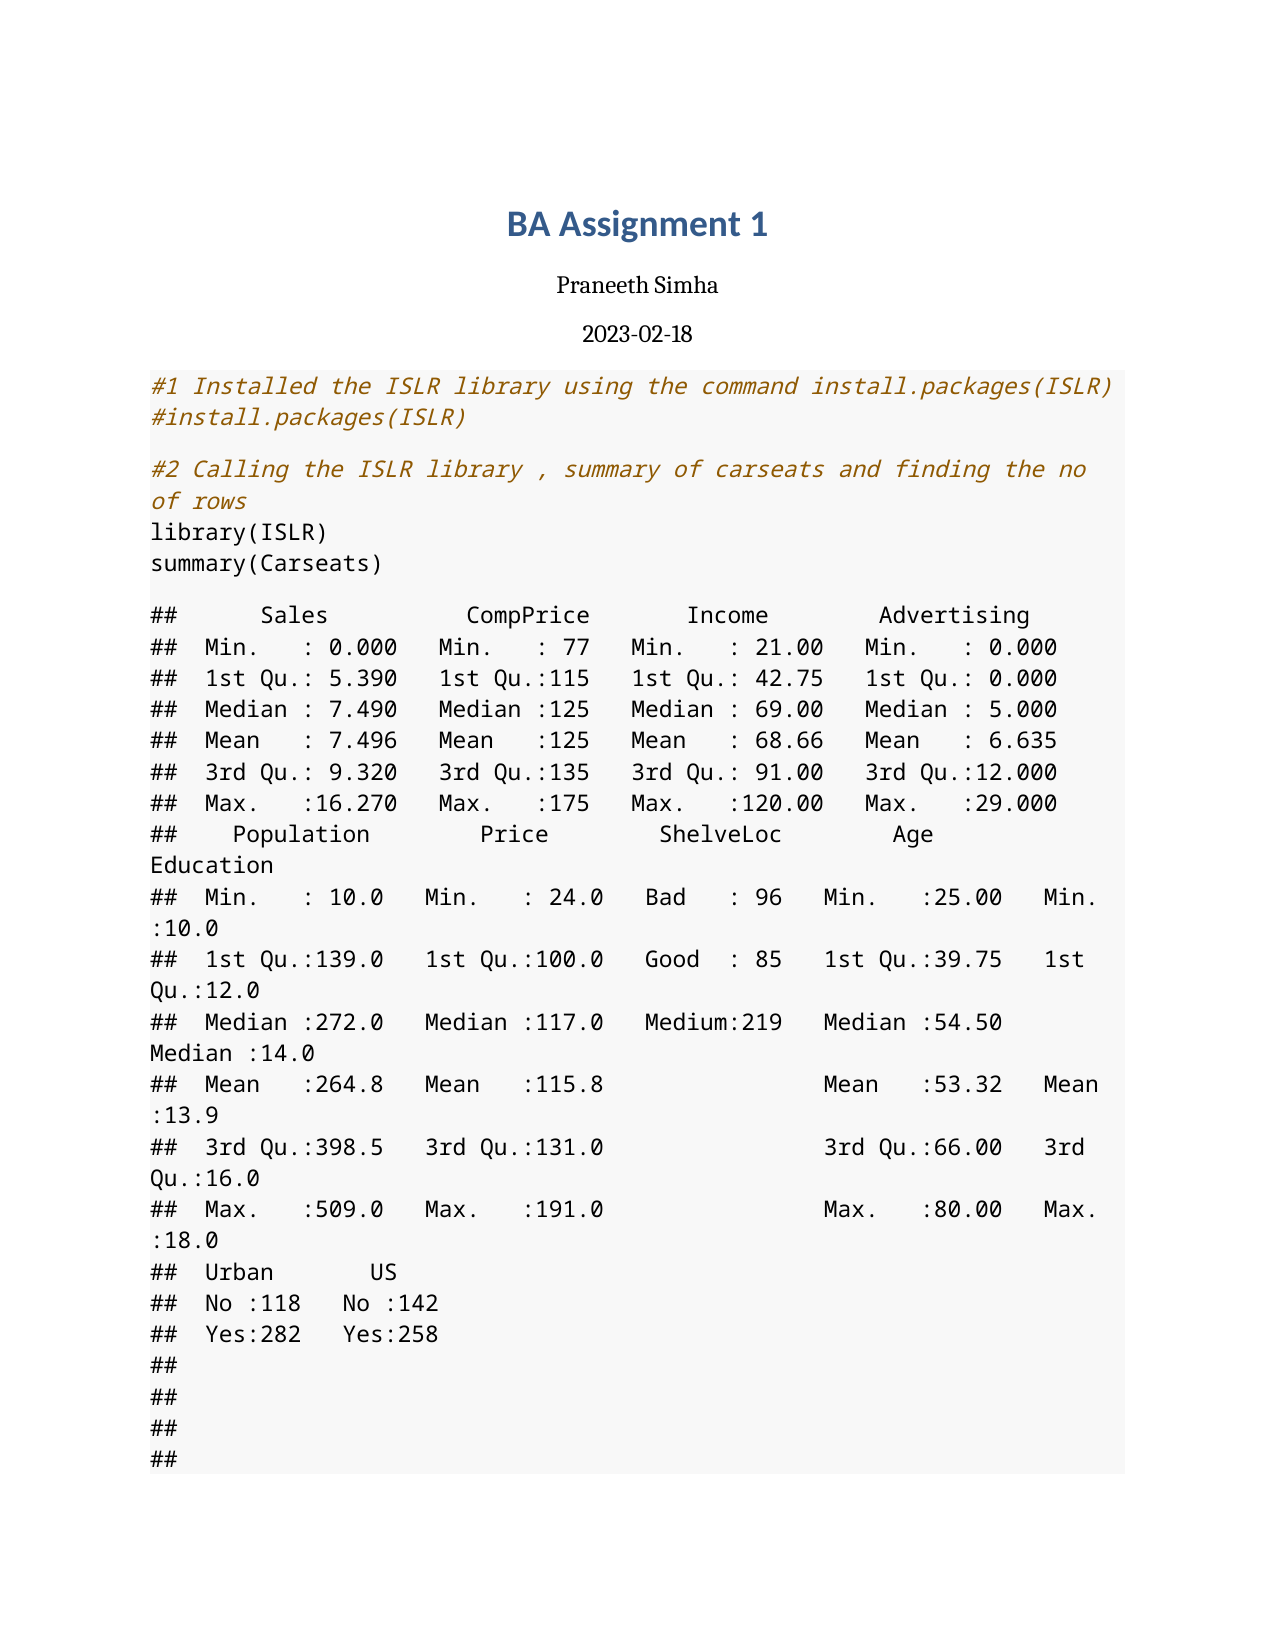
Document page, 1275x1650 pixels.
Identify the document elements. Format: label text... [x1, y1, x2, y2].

text 2023-02-18 [150, 320, 1125, 349]
text Praneeth Simha [150, 271, 1125, 299]
text ## Sales CompPrice Income Advertising ## Min. : 0.000 Min. : 77 Min. : 21.00 Min. : 0.000 ## 1st Qu.: 5.390 1st Qu.:115 1st Qu.: 42.75 1st Qu.: 0.000 ## Median : 7.490 Median :125 Median : 69.00 Median : 5.000 ## Mean : 7.496 Mean :125 Mean : 68.66 Mean : 6.635 ## 3rd Qu.: 9.320 3rd Qu.:135 3rd Qu.: 91.00 3rd Qu.:12.000 ## Max. :16.270 Max. :175 Max. :120.00 Max. :29.000 ## Population Price ShelveLoc Age Education ## Min. : 10.0 Min. : 24.0 Bad : 96 Min. :25.00 Min. :10.0 ## 1st Qu.:139.0 1st Qu.:100.0 Good : 85 1st Qu.:39.75 1st Qu.:12.0 ## Median :272.0 Median :117.0 Medium:219 Median :54.50 Median :14.0 ## Mean :264.8 Mean :115.8 Mean :53.32 Mean :13.9 ## 3rd Qu.:398.5 3rd Qu.:131.0 3rd Qu.:66.00 3rd Qu.:16.0 ## Max. :509.0 Max. :191.0 Max. :80.00 Max. :18.0 ## Urban US ## No :118 No :142 ## Yes:282 Yes:258 ## ## ## ## [150, 599, 1125, 1474]
title BA Assignment 1 [150, 200, 1125, 246]
text #2 Calling the ISLR library , summary of carseats and finding the no of rows library(ISLR) summary(Carseats) [150, 453, 1125, 578]
text #1 Installed the ISLR library using the command install.packages(ISLR) #install.packages(ISLR) [466, 370, 1125, 432]
